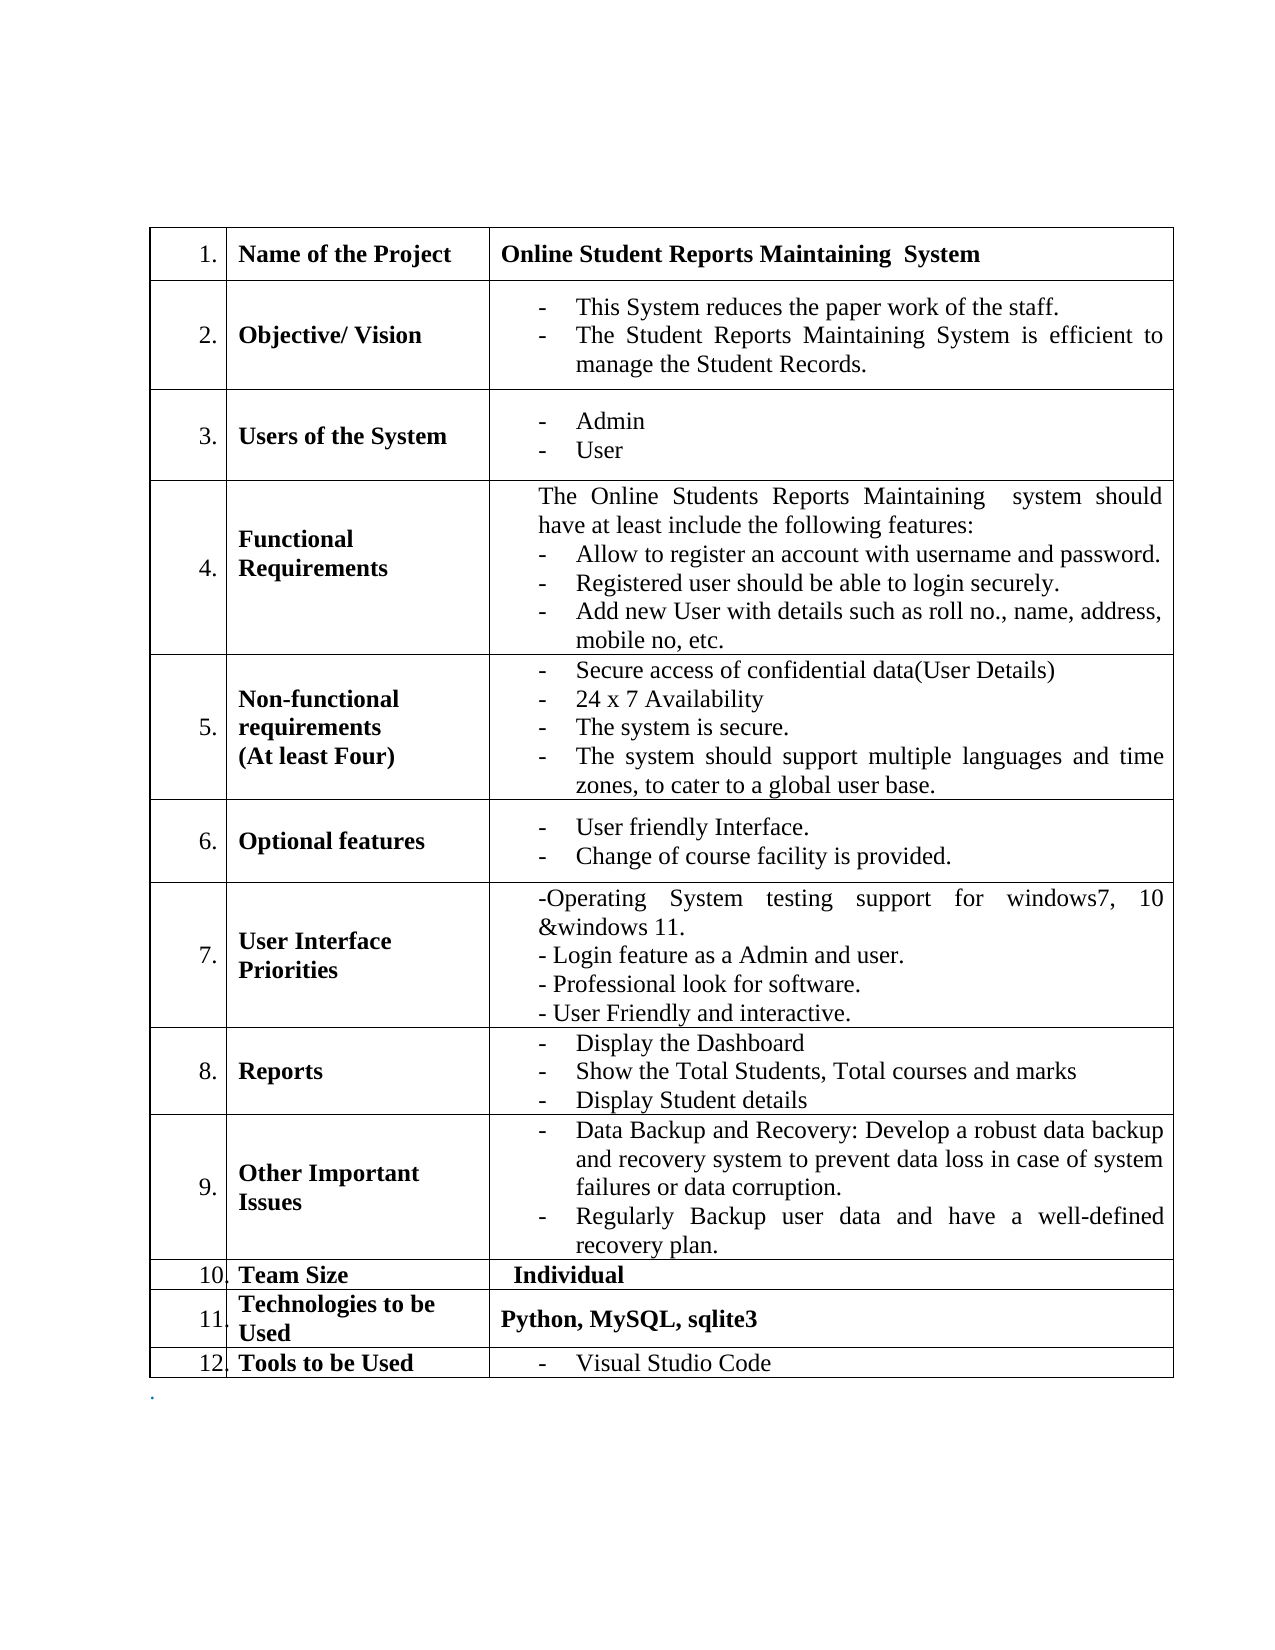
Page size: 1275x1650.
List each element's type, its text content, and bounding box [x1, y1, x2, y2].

table_cell [151, 1115, 226, 1259]
table_cell Other Important Issues [227, 1115, 489, 1259]
text . [150, 1378, 1125, 1404]
table_cell Admin User [490, 390, 1173, 480]
table_cell Python, MySQL, sqlite3 [490, 1290, 1173, 1347]
table_cell This System reduces the paper work of the staff. The Student Reports Maintaining System is efficient to manage the Student Records. [490, 281, 1173, 389]
table_header Online Student Reports Maintaining System [490, 228, 1173, 279]
table_cell User friendly Interface. Change of course facility is provided. [490, 800, 1173, 882]
table_cell [151, 883, 226, 1027]
table_cell Users of the System [227, 390, 489, 480]
table_cell [151, 1348, 226, 1377]
table_cell Functional Requirements [227, 481, 489, 654]
table_cell -Operating System testing support for windows7, 10 &windows 11. - Login feature as a Admin and user. - Professional look for software. - User Friendly and interactive. [490, 883, 1173, 1027]
table_cell Data Backup and Recovery: Develop a robust data backup and recovery system to prevent data loss in case of system failures or data corruption. Regularly Backup user data and have a well-defined recovery plan. [490, 1115, 1173, 1259]
table_cell Tools to be Used [227, 1348, 489, 1377]
table_cell Technologies to be Used [227, 1290, 489, 1347]
table_cell [151, 655, 226, 799]
table_cell Individual [490, 1260, 1173, 1288]
table_cell Non-functional requirements (At least Four) [227, 655, 489, 799]
table_header Name of the Project [227, 228, 489, 279]
table_cell Objective/ Vision [227, 281, 489, 389]
table_cell Reports [227, 1028, 489, 1114]
table_cell [151, 481, 226, 654]
table_cell [151, 1290, 226, 1347]
table_cell Visual Studio Code [490, 1348, 1173, 1377]
table_cell Display the Dashboard Show the Total Students, Total courses and marks Display Student details [490, 1028, 1173, 1114]
table_cell Optional features [227, 800, 489, 882]
table_cell User Interface Priorities [227, 883, 489, 1027]
table_header [151, 228, 226, 279]
table_cell Team Size [227, 1260, 489, 1288]
table_cell [151, 1028, 226, 1114]
table_cell The Online Students Reports Maintaining system should have at least include the following features: Allow to register an account with username and password. Registered user should be able to login securely. Add new User with details such as roll no., name, address, mobile no, etc. [490, 481, 1173, 654]
table_cell [151, 1260, 226, 1288]
table_cell [151, 800, 226, 882]
table_cell [151, 281, 226, 389]
table_cell Secure access of confidential data(User Details) 24 x 7 Availability The system is secure. The system should support multiple languages and time zones, to cater to a global user base. [490, 655, 1173, 799]
table_cell [151, 390, 226, 480]
